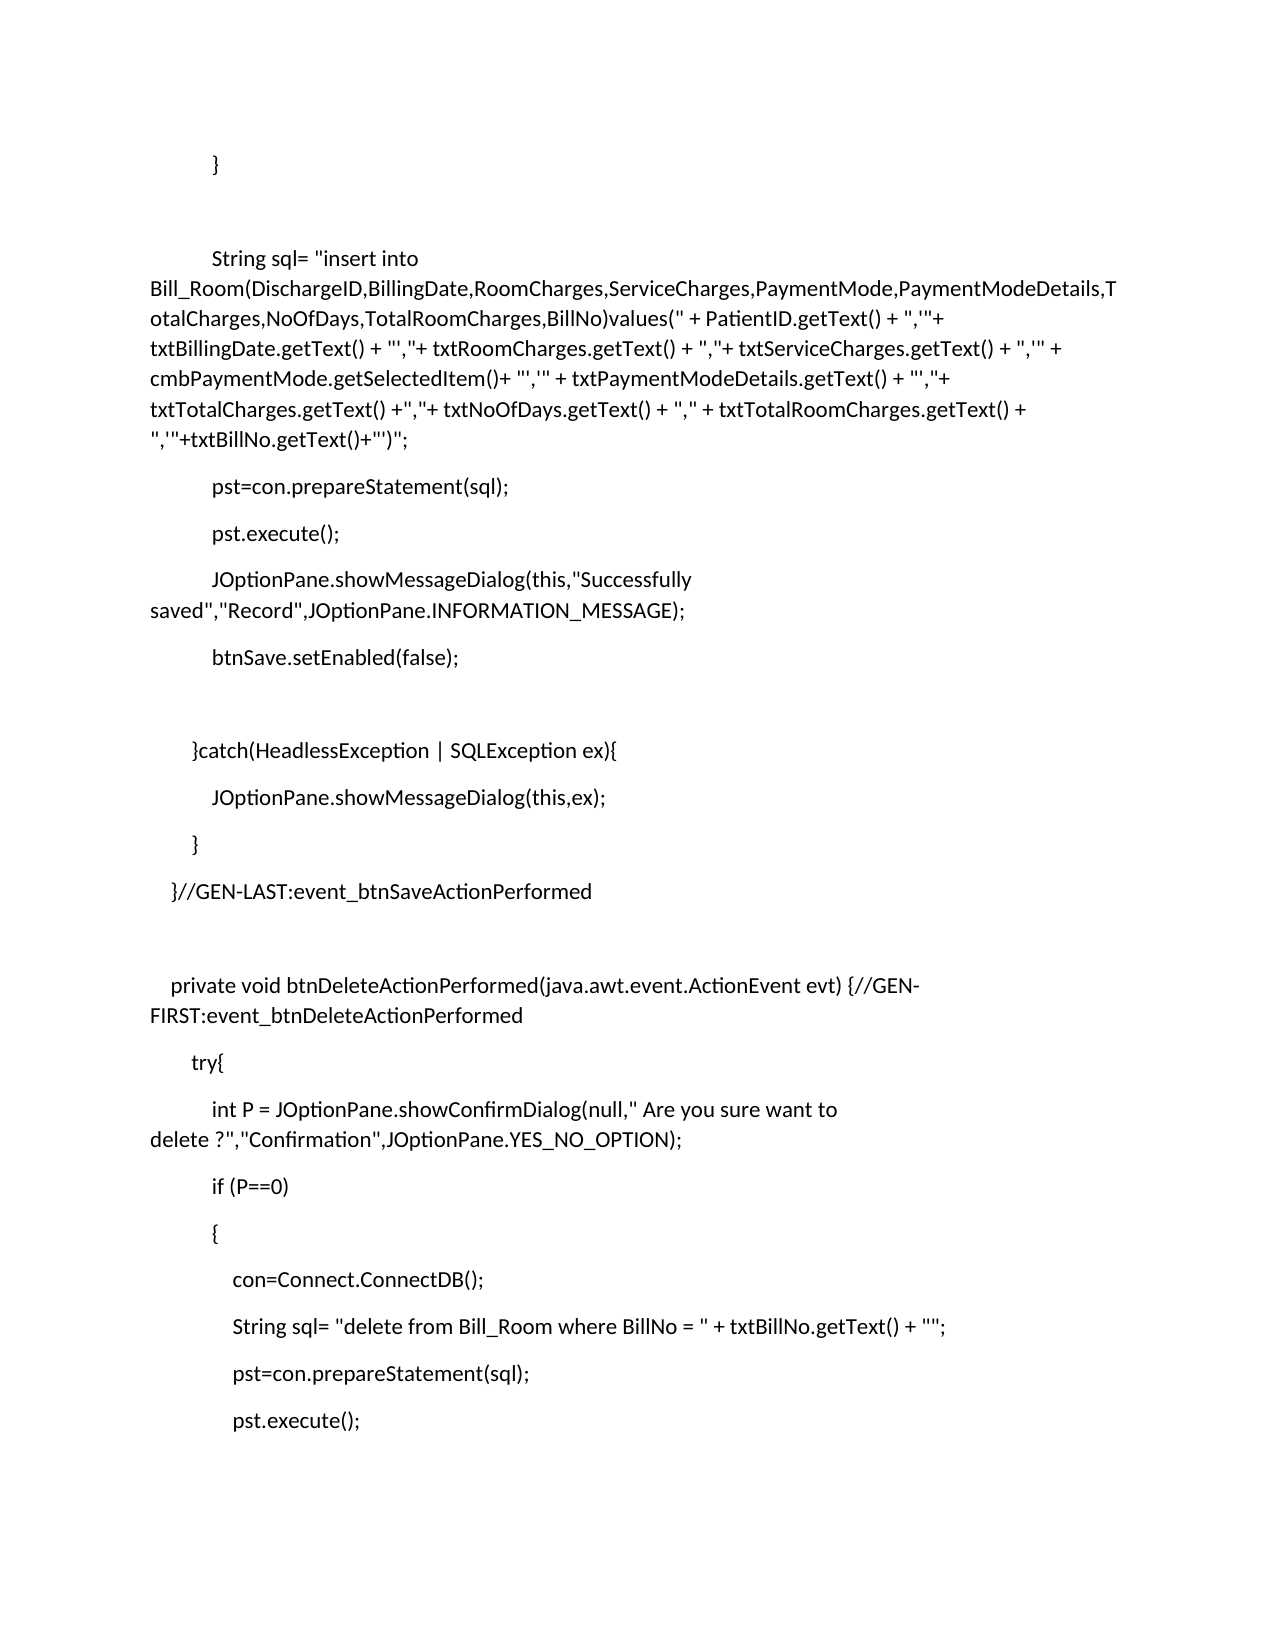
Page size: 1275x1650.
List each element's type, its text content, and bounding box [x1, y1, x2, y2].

text } [150, 830, 1125, 858]
text } [150, 150, 1125, 178]
text pst=con.prepareStatement(sql); [150, 472, 1125, 500]
text { [150, 1219, 1125, 1247]
text String sql= "insert into Bill_Room(DischargeID,BillingDate,RoomCharges,ServiceCharges,PaymentMode,PaymentModeDetails,TotalCharges,NoOfDays,TotalRoomCharges,BillNo)values(" + PatientID.getText() + ",'"+ txtBillingDate.getText() + "',"+ txtRoomCharges.getText() + ","+ txtServiceCharges.getText() + ",'" + cmbPaymentMode.getSelectedItem()+ "','" + txtPaymentModeDetails.getText() + "',"+ txtTotalCharges.getText() +","+ txtNoOfDays.getText() + "," + txtTotalRoomCharges.getText() + ",'"+txtBillNo.getText()+"')"; [150, 244, 1125, 453]
text }//GEN-LAST:event_btnSaveActionPerformed [150, 877, 1125, 905]
text con=Connect.ConnectDB(); [150, 1266, 1125, 1294]
text JOptionPane.showMessageDialog(this,ex); [150, 783, 1125, 811]
text pst.execute(); [150, 519, 1125, 547]
text }catch(HeadlessException | SQLException ex){ [150, 736, 1125, 764]
text if (P==0) [150, 1172, 1125, 1200]
text JOptionPane.showMessageDialog(this,"Successfully saved","Record",JOptionPane.INFORMATION_MESSAGE); [150, 566, 1125, 624]
text private void btnDeleteActionPerformed(java.awt.event.ActionEvent evt) {//GEN-FIRST:event_btnDeleteActionPerformed [150, 971, 1125, 1029]
text pst=con.prepareStatement(sql); [150, 1359, 1125, 1387]
text try{ [150, 1048, 1125, 1076]
text int P = JOptionPane.showConfirmDialog(null," Are you sure want to delete ?","Confirmation",JOptionPane.YES_NO_OPTION); [150, 1095, 1125, 1153]
text String sql= "delete from Bill_Room where BillNo = " + txtBillNo.getText() + ""; [150, 1312, 1125, 1341]
text btnSave.setEnabled(false); [150, 643, 1125, 671]
text pst.execute(); [150, 1406, 1125, 1434]
